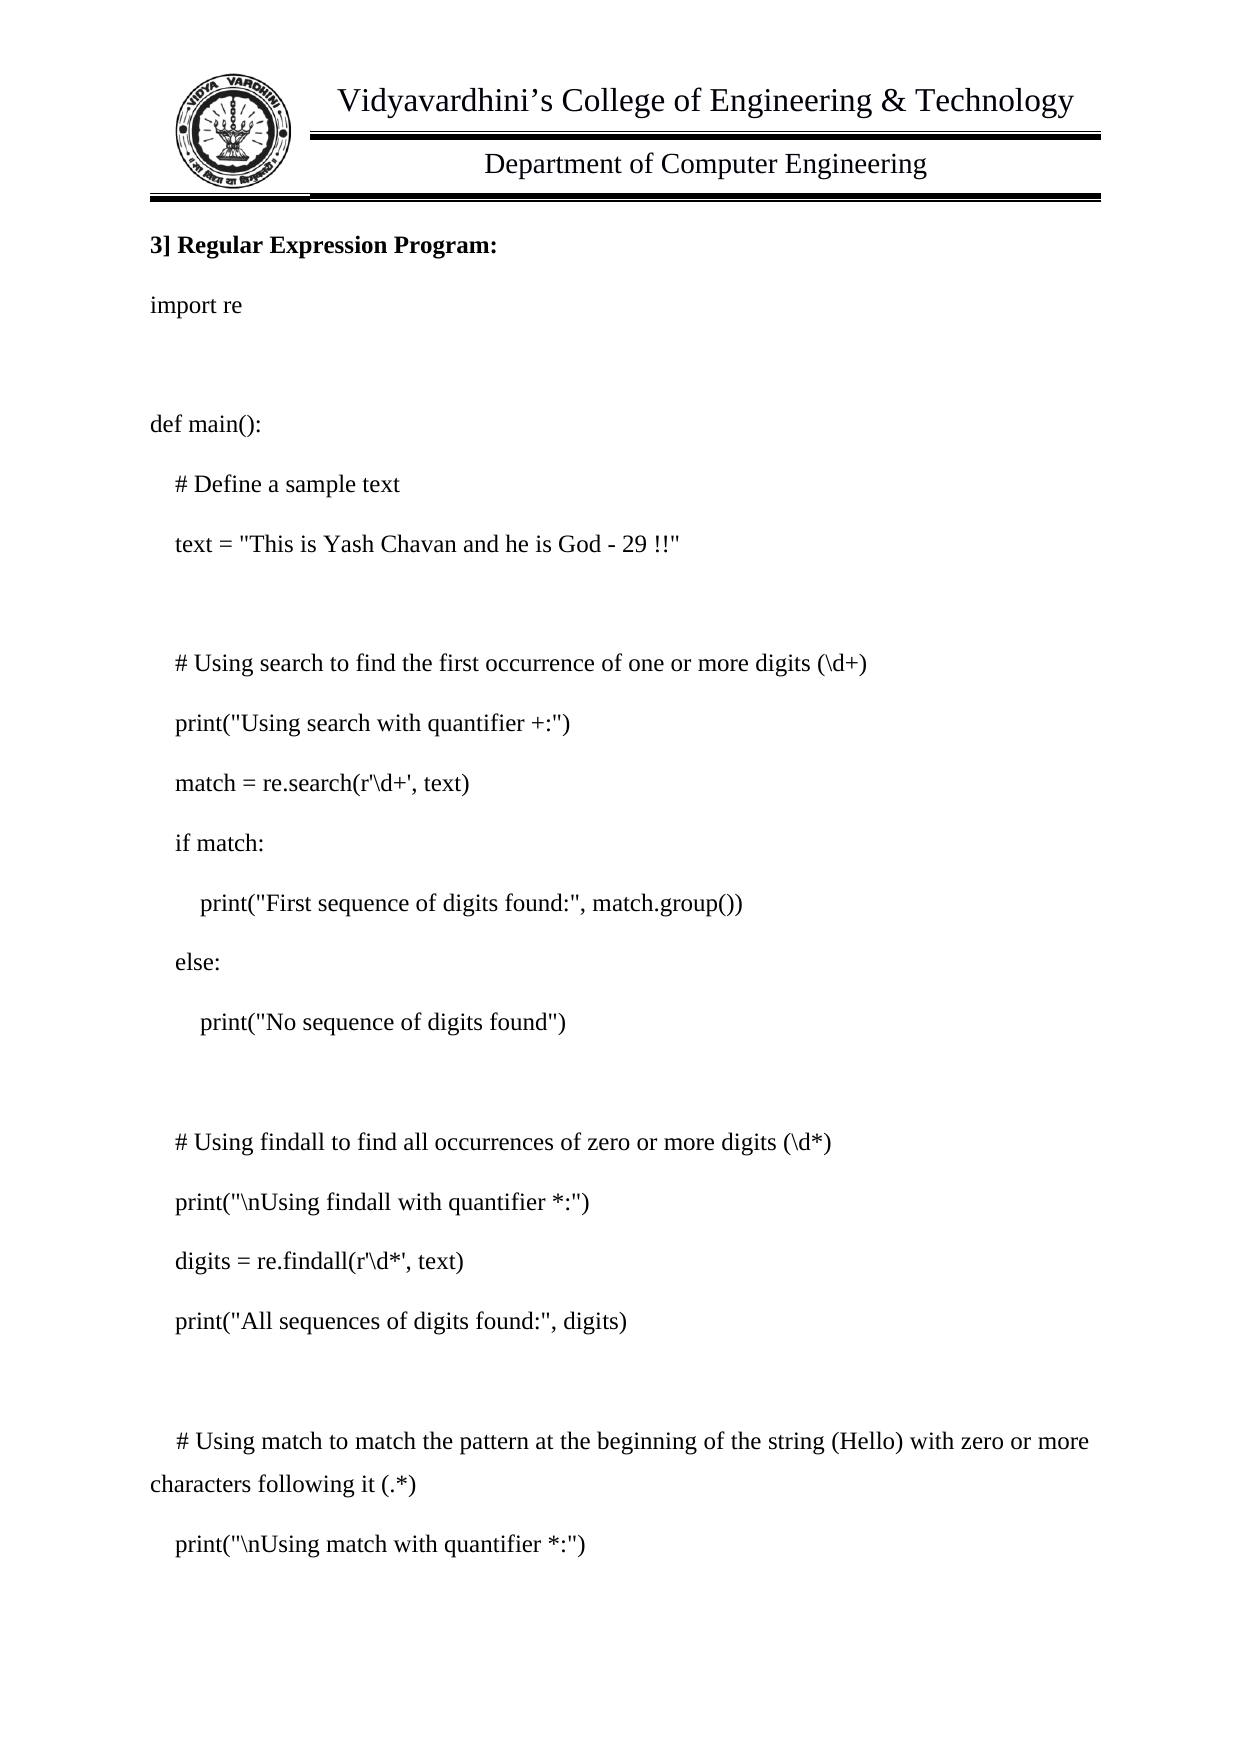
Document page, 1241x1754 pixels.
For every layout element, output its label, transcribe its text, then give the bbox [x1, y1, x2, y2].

text # Using search to find the first occurrence of one or more digits (\d+) [150, 648, 1090, 677]
text if match: [150, 828, 1090, 857]
text match = re.search(r'\d+', text) [150, 768, 1090, 797]
text print("No sequence of digits found") [150, 1007, 1090, 1036]
text # Using match to match the pattern at the beginning of the string (Hello) with zero or more characters following it (.*) [150, 1426, 1090, 1498]
text print("\nUsing match with quantifier *:") [150, 1529, 1090, 1557]
text print("All sequences of digits found:", digits) [150, 1306, 1090, 1335]
text digits = re.findall(r'\d*', text) [150, 1246, 1090, 1275]
text text = "This is Yash Chavan and he is God - 29 !!" [150, 529, 1090, 558]
picture [173, 73, 292, 190]
text import re [150, 290, 1090, 318]
text # Define a sample text [150, 469, 1090, 498]
text # Using findall to find all occurrences of zero or more digits (\d*) [150, 1127, 1090, 1156]
text 3] Regular Expression Program: [150, 230, 1090, 259]
text print("First sequence of digits found:", match.group()) [150, 888, 1090, 916]
text else: [150, 947, 1090, 976]
text def main(): [150, 409, 1090, 438]
text print("\nUsing findall with quantifier *:") [150, 1187, 1090, 1215]
text print("Using search with quantifier +:") [150, 708, 1090, 737]
